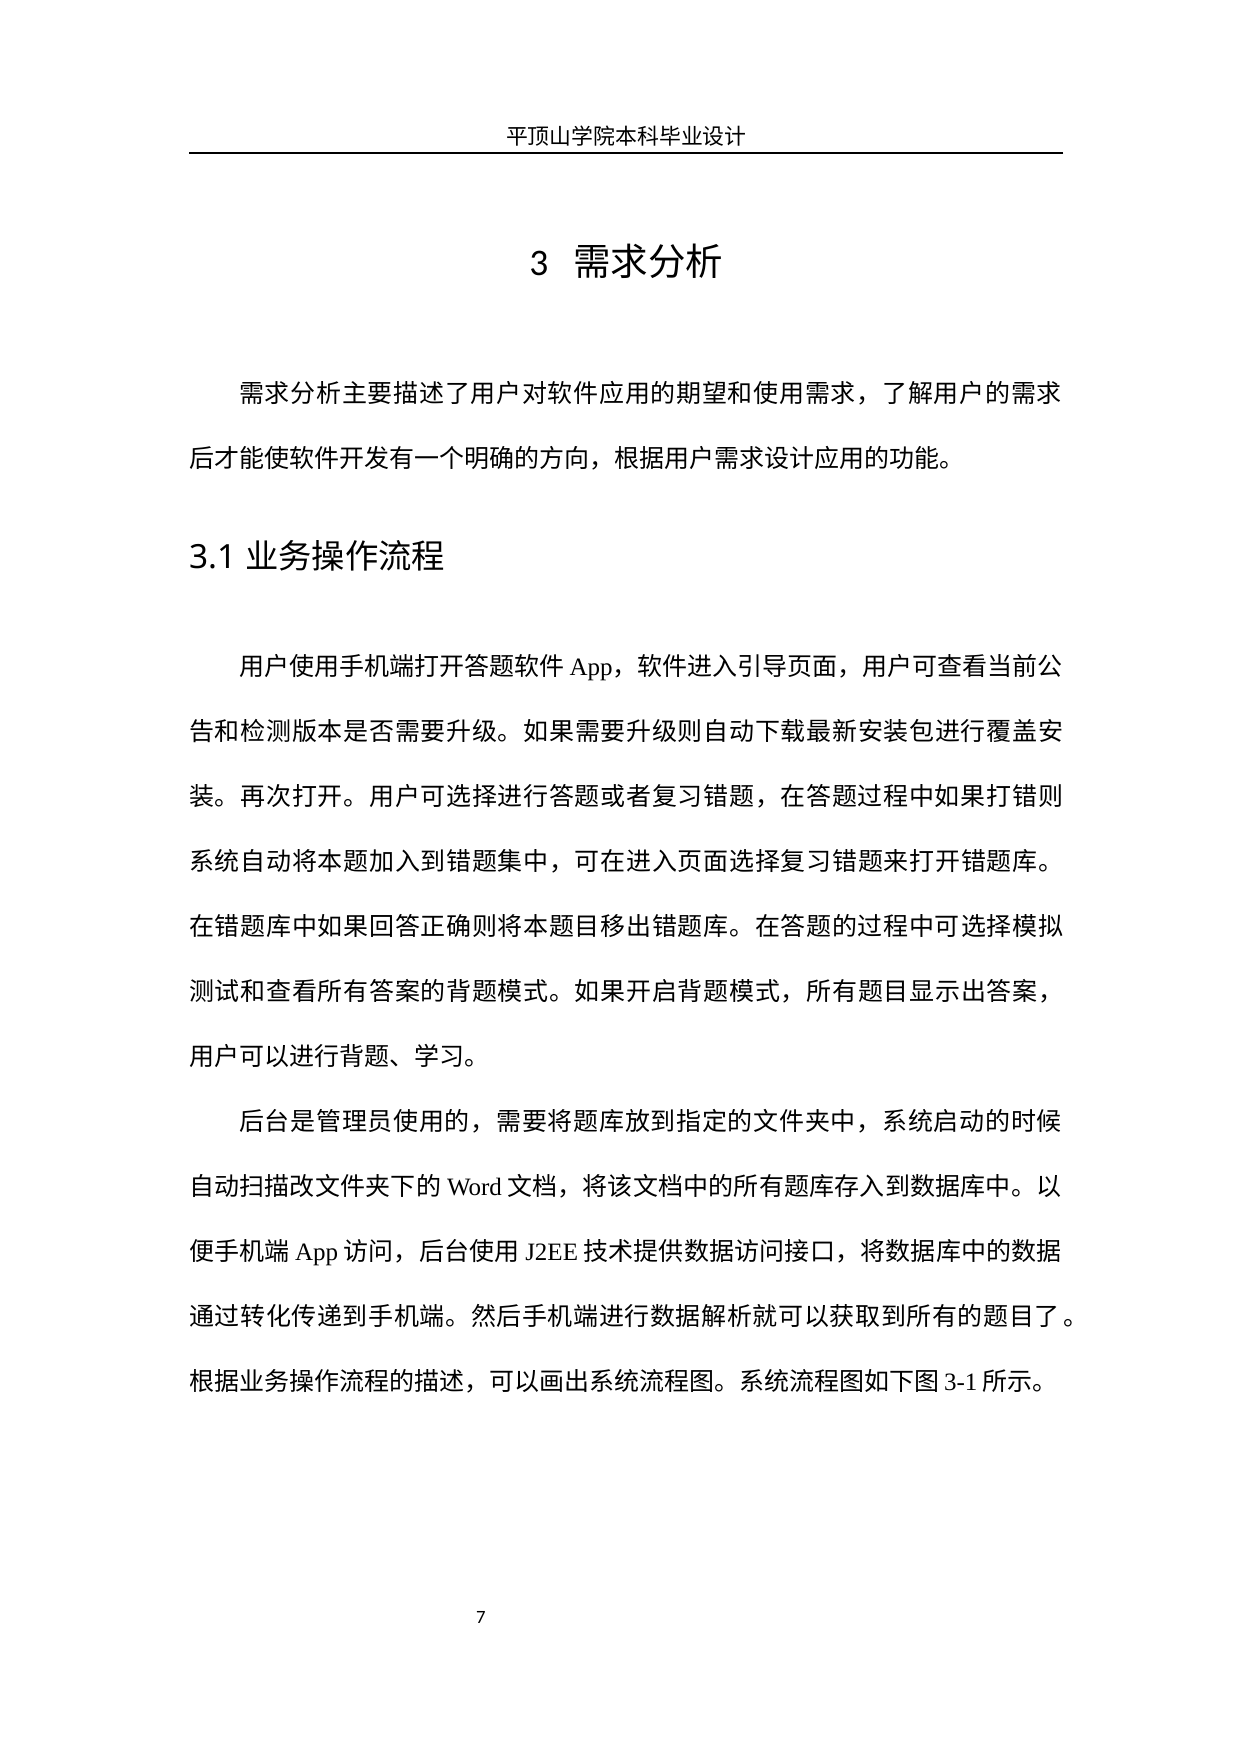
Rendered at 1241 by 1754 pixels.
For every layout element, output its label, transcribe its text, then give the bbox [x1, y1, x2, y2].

text 后台是管理员使用的，需要将题库放到指定的文件夹中，系统启动的时候自动扫描改文件夹下的Word文档，将该文档中的所有题库存入到数据库中。以便手机端App访问，后台使用J2EE技术提供数据访问接口，将数据库中的数据通过转化传递到手机端。然后手机端进行数据解析就可以获取到所有的题目了。根据业务操作流程的描述，可以画出系统流程图。系统流程图如下图3-1所示。 [189, 1087, 1063, 1412]
list 需求分析 [189, 227, 1063, 292]
text 3.1 业务操作流程 [189, 521, 1063, 586]
text 需求分析主要描述了用户对软件应用的期望和使用需求，了解用户的需求后才能使软件开发有一个明确的方向，根据用户需求设计应用的功能。 [189, 359, 1063, 489]
text 用户使用手机端打开答题软件App，软件进入引导页面，用户可查看当前公告和检测版本是否需要升级。如果需要升级则自动下载最新安装包进行覆盖安装。再次打开。用户可选择进行答题或者复习错题，在答题过程中如果打错则系统自动将本题加入到错题集中，可在进入页面选择复习错题来打开错题库。在错题库中如果回答正确则将本题目移出错题库。在答题的过程中可选择模拟测试和查看所有答案的背题模式。如果开启背题模式，所有题目显示出答案，用户可以进行背题、学习。 [189, 632, 1063, 1087]
